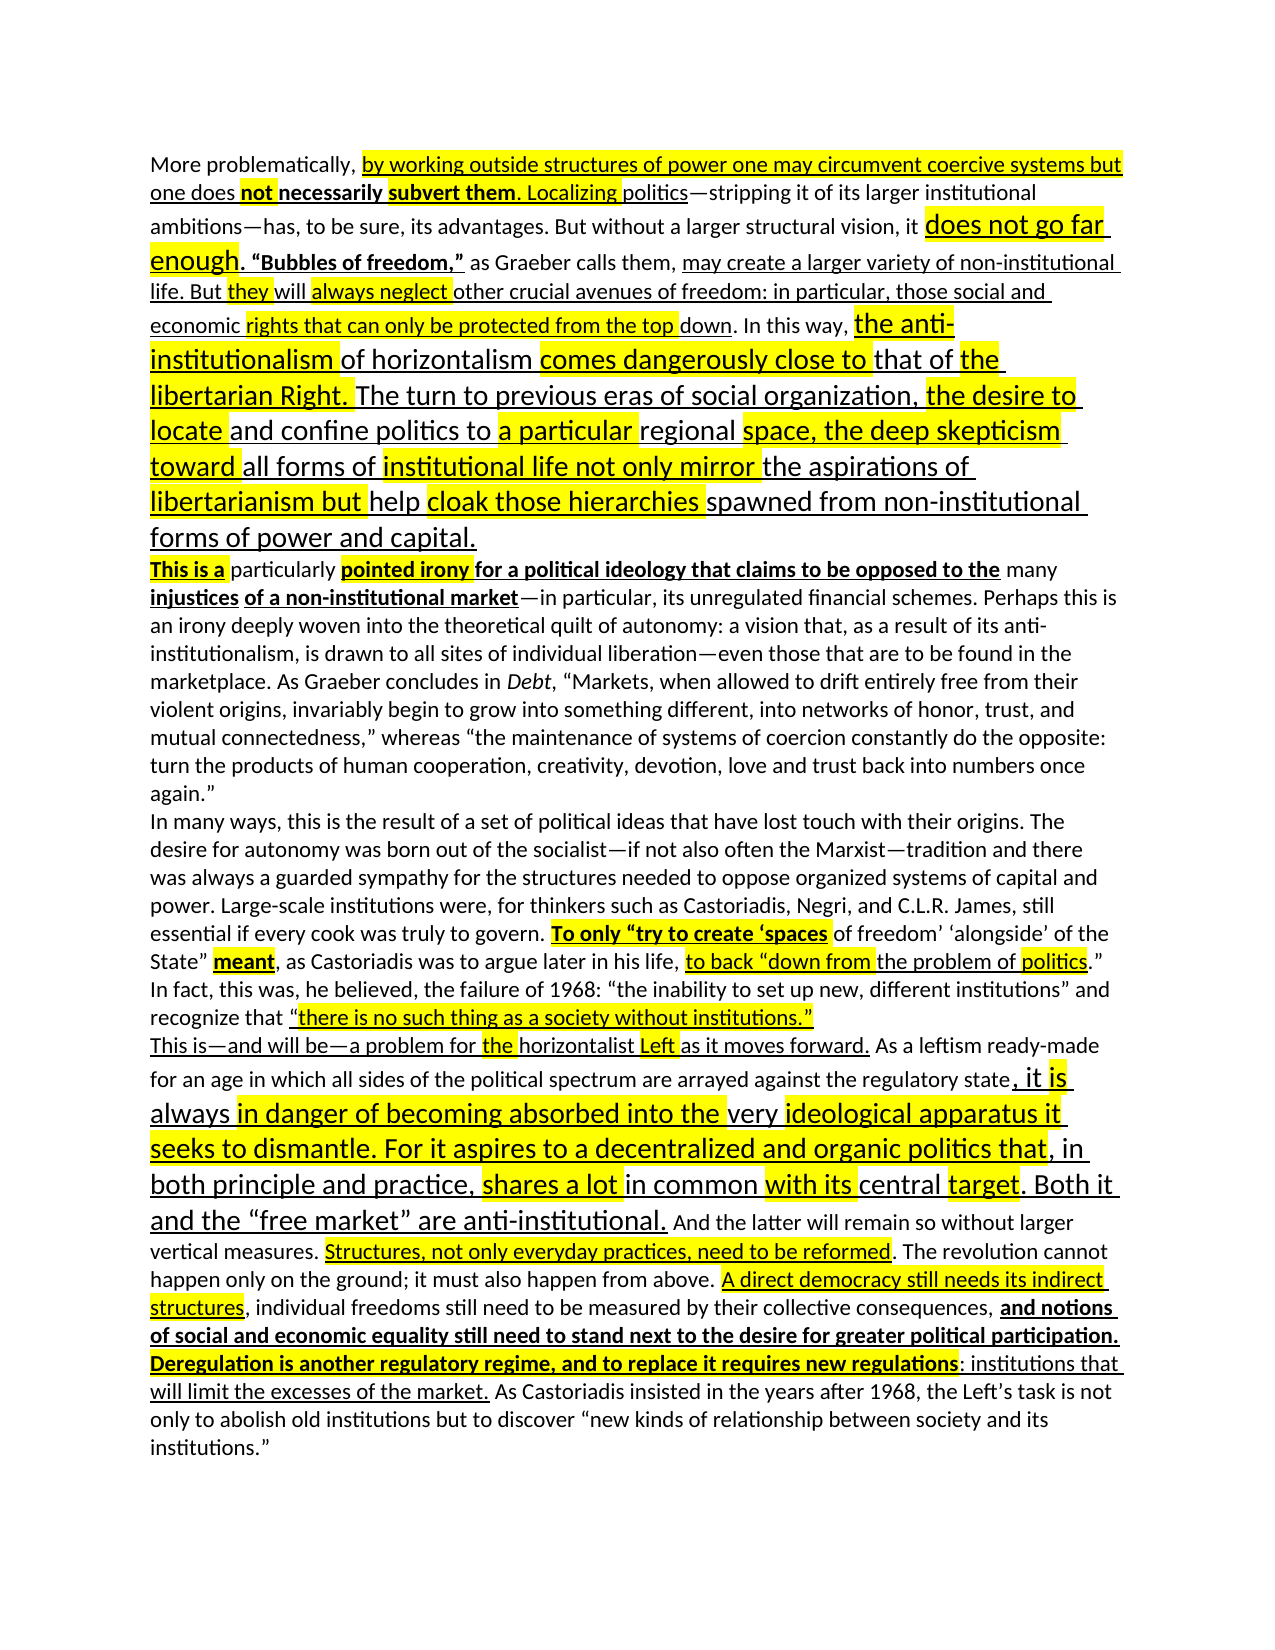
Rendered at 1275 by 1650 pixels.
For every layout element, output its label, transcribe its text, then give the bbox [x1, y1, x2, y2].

text In many ways, this is the result of a set of political ideas that have lost touch with their origins. The desire for autonomy was born out of the socialist—if not also often the Marxist—tradition and there was always a guarded sympathy for the structures needed to oppose organized systems of capital and power. Large-scale institutions were, for thinkers such as Castoriadis, Negri, and C.L.R. James, still essential if every cook was truly to govern. To only “try to create ‘spaces of freedom’ ‘alongside’ of the State” meant, as Castoriadis was to argue later in his life, to back “down from the problem of politics.” In fact, this was, he believed, the failure of 1968: “the inability to set up new, different institutions” and recognize that “there is no such thing as a society without institutions.” [150, 807, 1125, 1031]
text More problematically, by working outside structures of power one may circumvent coercive systems but one does not necessarily subvert them. Localizing politics—stripping it of its larger institutional ambitions—has, to be sure, its advantages. But without a larger structural vision, it does not go far enough. “Bubbles of freedom,” as Graeber calls them, may create a larger variety of non-institutional life. But they will always neglect other crucial avenues of freedom: in particular, those social and economic rights that can only be protected from the top down. In this way, the anti-institutionalism of horizontalism comes dangerously close to that of the libertarian Right. The turn to previous eras of social organization, the desire to locate and confine politics to a particular regional space, the deep skepticism toward all forms of institutional life not only mirror the aspirations of libertarianism but help cloak those hierarchies spawned from non-institutional forms of power and capital. [150, 150, 1125, 555]
text This is a particularly pointed irony for a political ideology that claims to be opposed to the many injustices of a non-institutional market—in particular, its unregulated financial schemes. Perhaps this is an irony deeply woven into the theoretical quilt of autonomy: a vision that, as a result of its anti-institutionalism, is drawn to all sites of individual liberation—even those that are to be found in the marketplace. As Graeber concludes in Debt, “Markets, when allowed to drift entirely free from their violent origins, invariably begin to grow into something different, into networks of honor, trust, and mutual connectedness,” whereas “the maintenance of systems of coercion constantly do the opposite: turn the products of human cooperation, creativity, devotion, love and trust back into numbers once again.” [150, 555, 1125, 807]
text This is—and will be—a problem for the horizontalist Left as it moves forward. As a leftism ready-made for an age in which all sides of the political spectrum are arrayed against the regulatory state, it is always in danger of becoming absorbed into the very ideological apparatus it seeks to dismantle. For it aspires to a decentralized and organic politics that, in both principle and practice, shares a lot in common with its central target. Both it and the “free market” are anti-institutional. And the latter will remain so without larger vertical measures. Structures, not only everyday practices, need to be reformed. The revolution cannot happen only on the ground; it must also happen from above. A direct democracy still needs its indirect structures, individual freedoms still need to be measured by their collective consequences, and notions of social and economic equality still need to stand next to the desire for greater political participation. Deregulation is another regulatory regime, and to replace it requires new regulations: institutions that will limit the excesses of the market. As Castoriadis insisted in the years after 1968, the Left’s task is not only to abolish old institutions but to discover “new kinds of relationship between society and its institutions.” [150, 1031, 1125, 1461]
